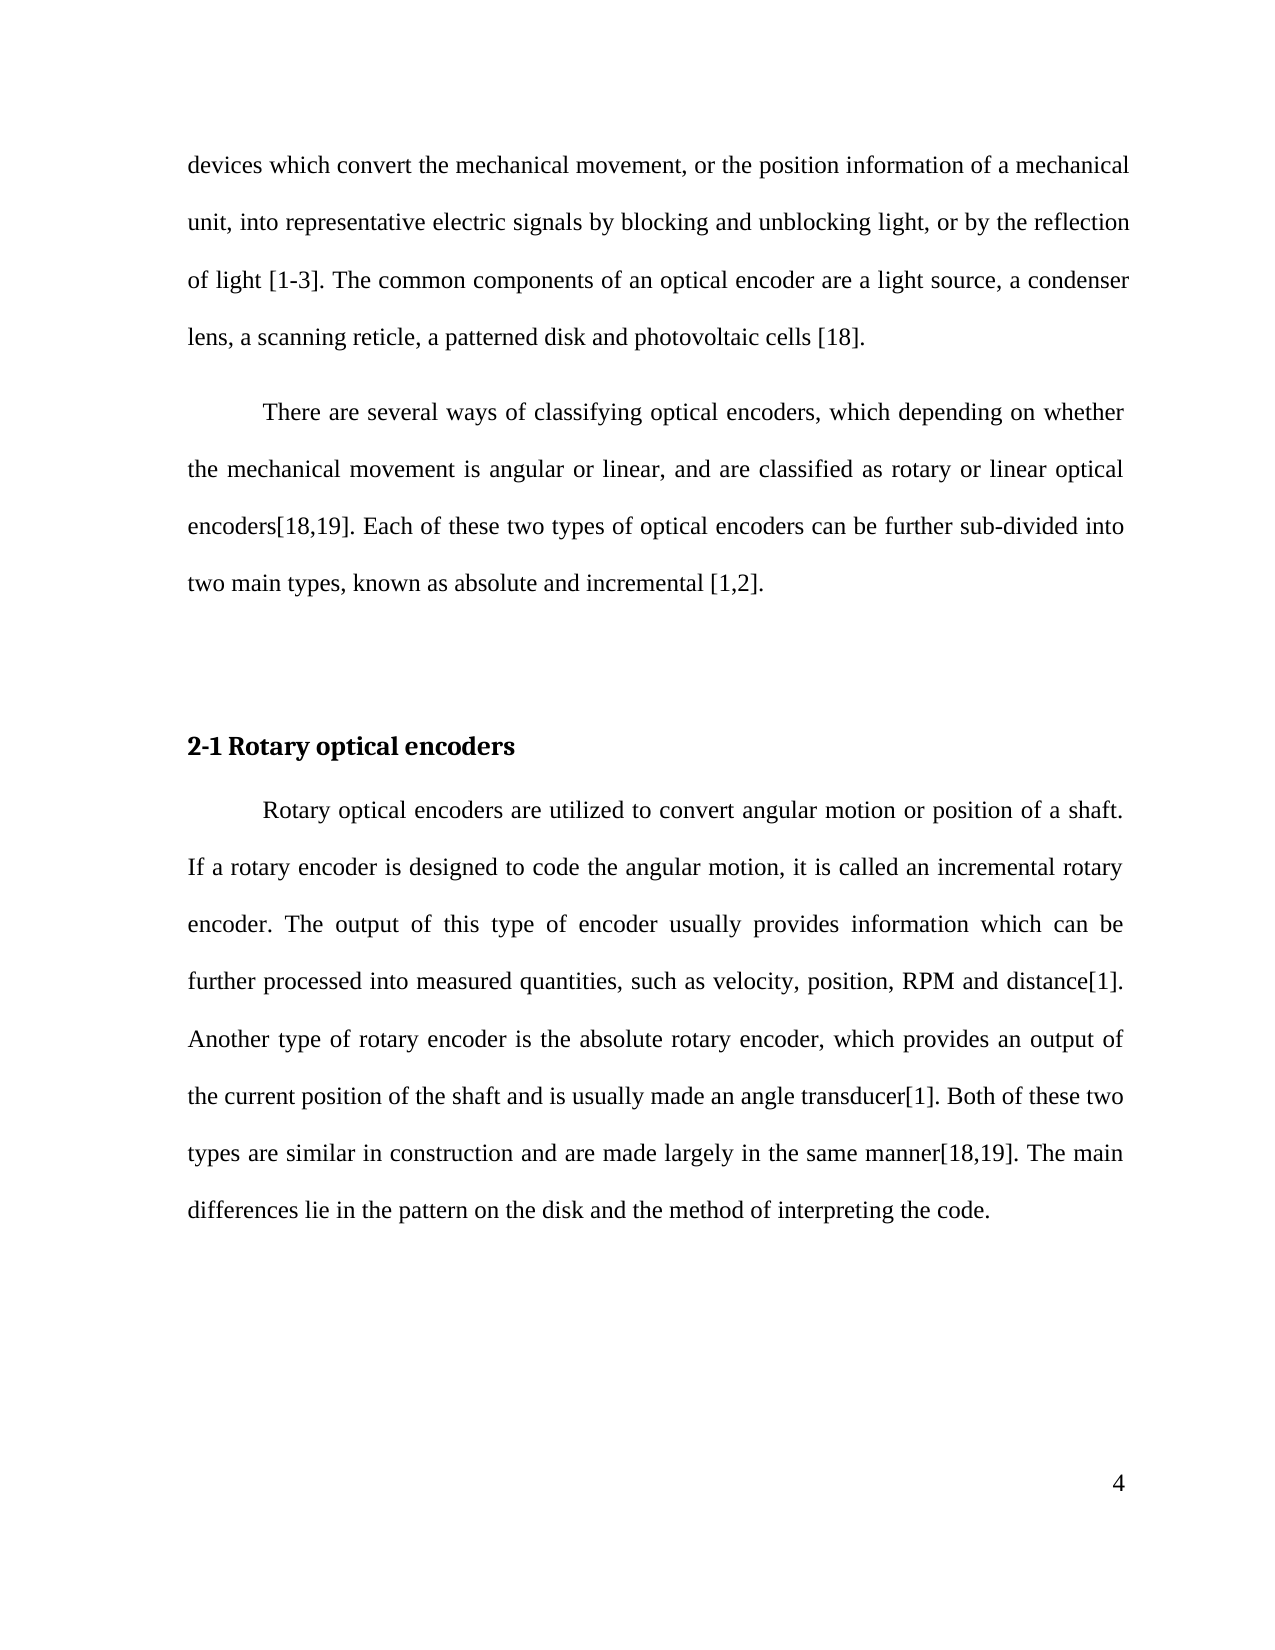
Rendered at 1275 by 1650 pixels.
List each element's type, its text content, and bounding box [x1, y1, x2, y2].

text Rotary optical encoders are utilized to convert angular motion or position of a shaft. If a rotary encoder is designed to code the angular motion, it is called an incremental rotary encoder. The output of this type of encoder usually provides information which can be further processed into measured quantities, such as velocity, position, RPM and distance[1]. Another type of rotary encoder is the absolute rotary encoder, which provides an output of the current position of the shaft and is usually made an angle transducer[1]. Both of these two types are similar in construction and are made largely in the same manner[18,19]. The main differences lie in the pattern on the disk and the method of interpreting the code. [187, 795, 1125, 1224]
text 2-1 Rotary optical encoders [187, 731, 1131, 762]
text There are several ways of classifying optical encoders, which depending on whether the mechanical movement is angular or linear, and are classified as rotary or linear optical encoders[18,19]. Each of these two types of optical encoders can be further sub-divided into two main types, known as absolute and incremental [1,2]. [187, 397, 1125, 597]
text 4 [1112, 1468, 1131, 1497]
text devices which convert the mechanical movement, or the position information of a mechanical unit, into representative electric signals by blocking and unblocking light, or by the reflection of light [1-3]. The common components of an optical encoder are a light source, a condenser lens, a scanning reticle, a patterned disk and photovoltaic cells [18]. [187, 150, 1131, 351]
